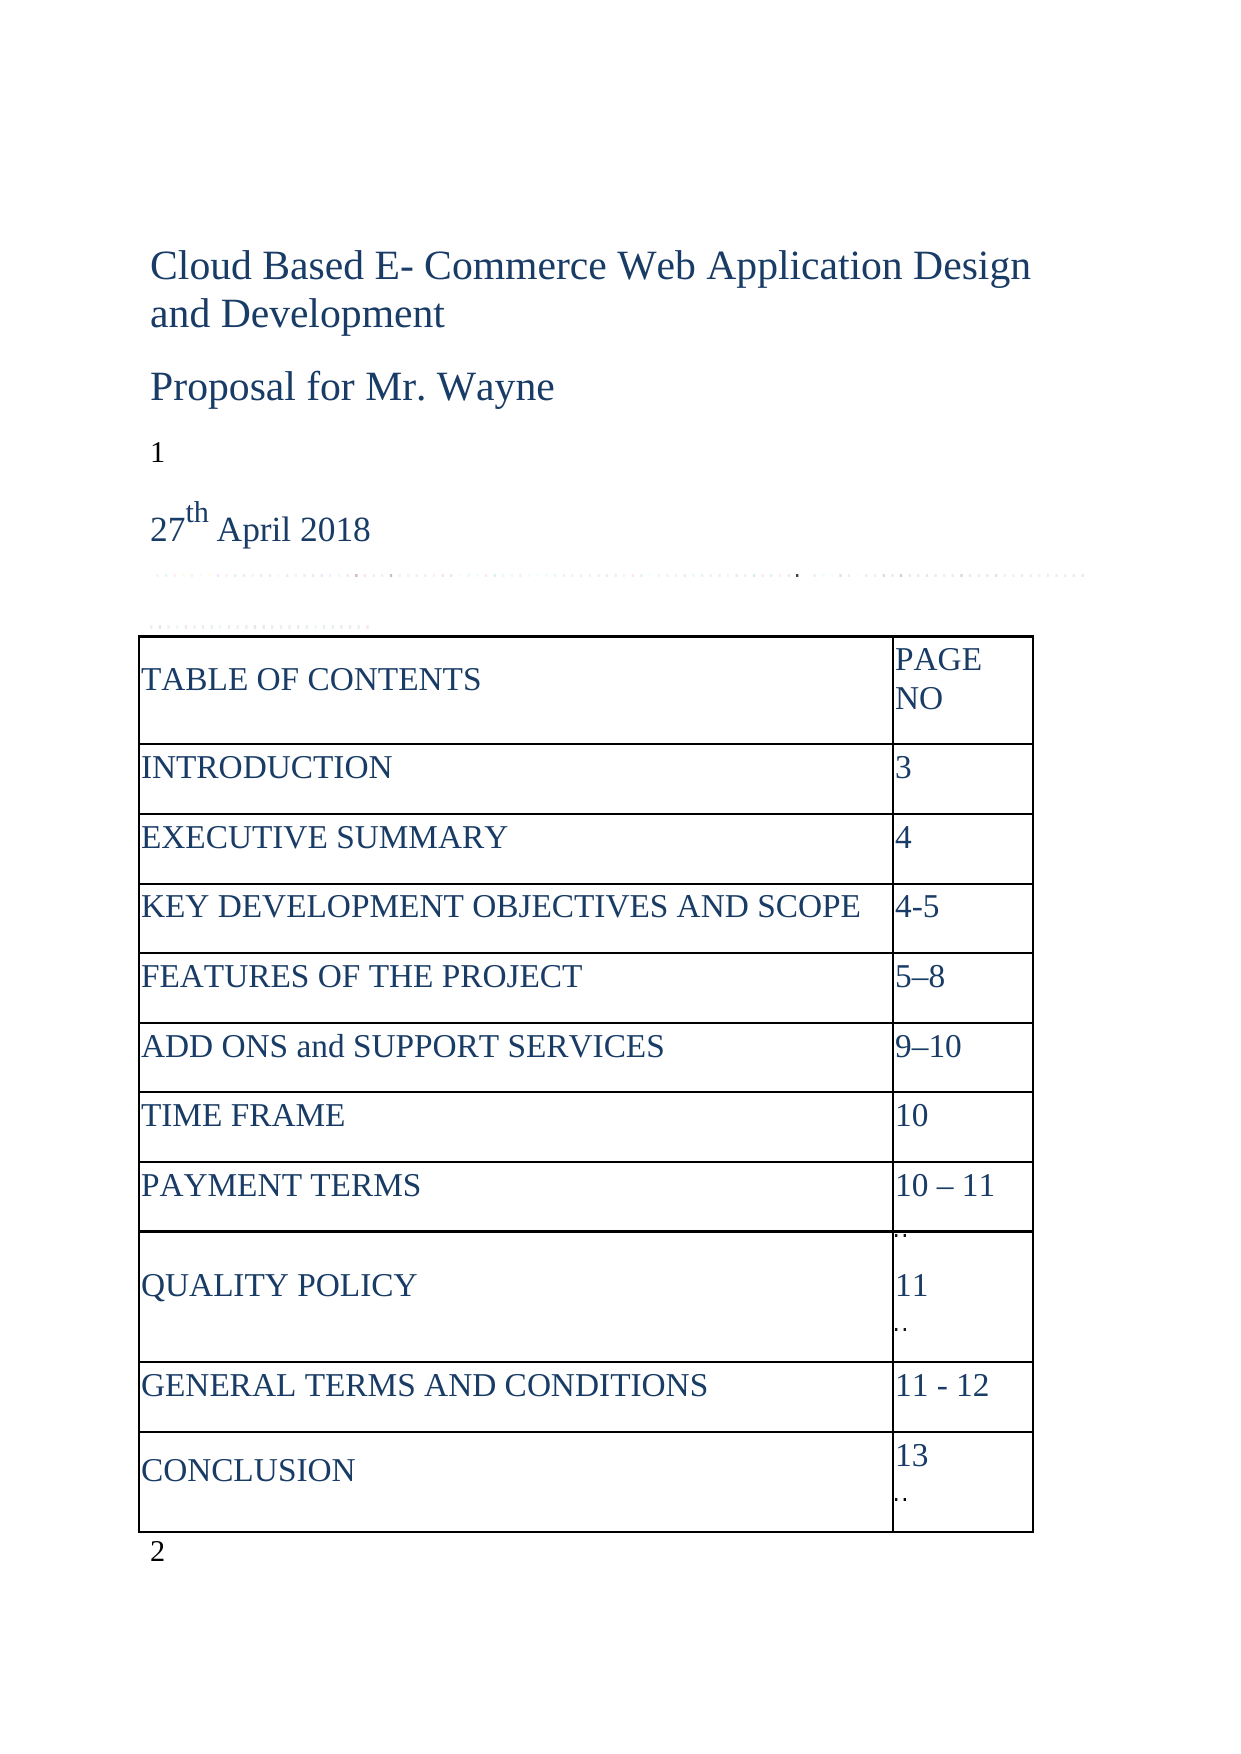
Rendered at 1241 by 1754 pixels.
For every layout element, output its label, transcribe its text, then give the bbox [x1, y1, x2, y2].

text Proposal for Mr. Wayne [150, 361, 1090, 409]
table_cell 10 – 11 [894, 1163, 1032, 1230]
table_cell EXECUTIVE SUMMARY [140, 815, 892, 882]
table_cell KEY DEVELOPMENT OBJECTIVES AND SCOPE [140, 885, 892, 952]
table_cell CONCLUSION [140, 1433, 892, 1531]
table_cell 5–8 [894, 954, 1032, 1022]
table_cell ADD ONS and SUPPORT SERVICES [140, 1024, 892, 1091]
table_header TABLE OF CONTENTS [140, 638, 892, 743]
table_cell 4-5 [894, 885, 1032, 952]
table_cell GENERAL TERMS AND CONDITIONS [140, 1363, 892, 1431]
table_cell 11 - 12 [894, 1363, 1032, 1431]
table_cell 13 [894, 1433, 1032, 1531]
table_cell TIME FRAME [140, 1093, 892, 1161]
table_cell QUALITY POLICY [140, 1233, 892, 1361]
text Cloud Based E- Commerce Web Application Design and Development [150, 240, 1090, 336]
text 2 [150, 1533, 1090, 1568]
table_cell 3 [894, 745, 1032, 813]
text 1 [150, 434, 1090, 469]
table_cell PAYMENT TERMS [140, 1163, 892, 1230]
table_cell FEATURES OF THE PROJECT [140, 954, 892, 1022]
table_cell 4 [894, 815, 1032, 882]
table_cell INTRODUCTION [140, 745, 892, 813]
table_header PAGE NO [894, 638, 1032, 743]
table_cell 9–10 [894, 1024, 1032, 1091]
table_cell 10 [894, 1093, 1032, 1161]
table_cell 11 [894, 1233, 1032, 1361]
text 27th April 2018 [150, 494, 1090, 549]
